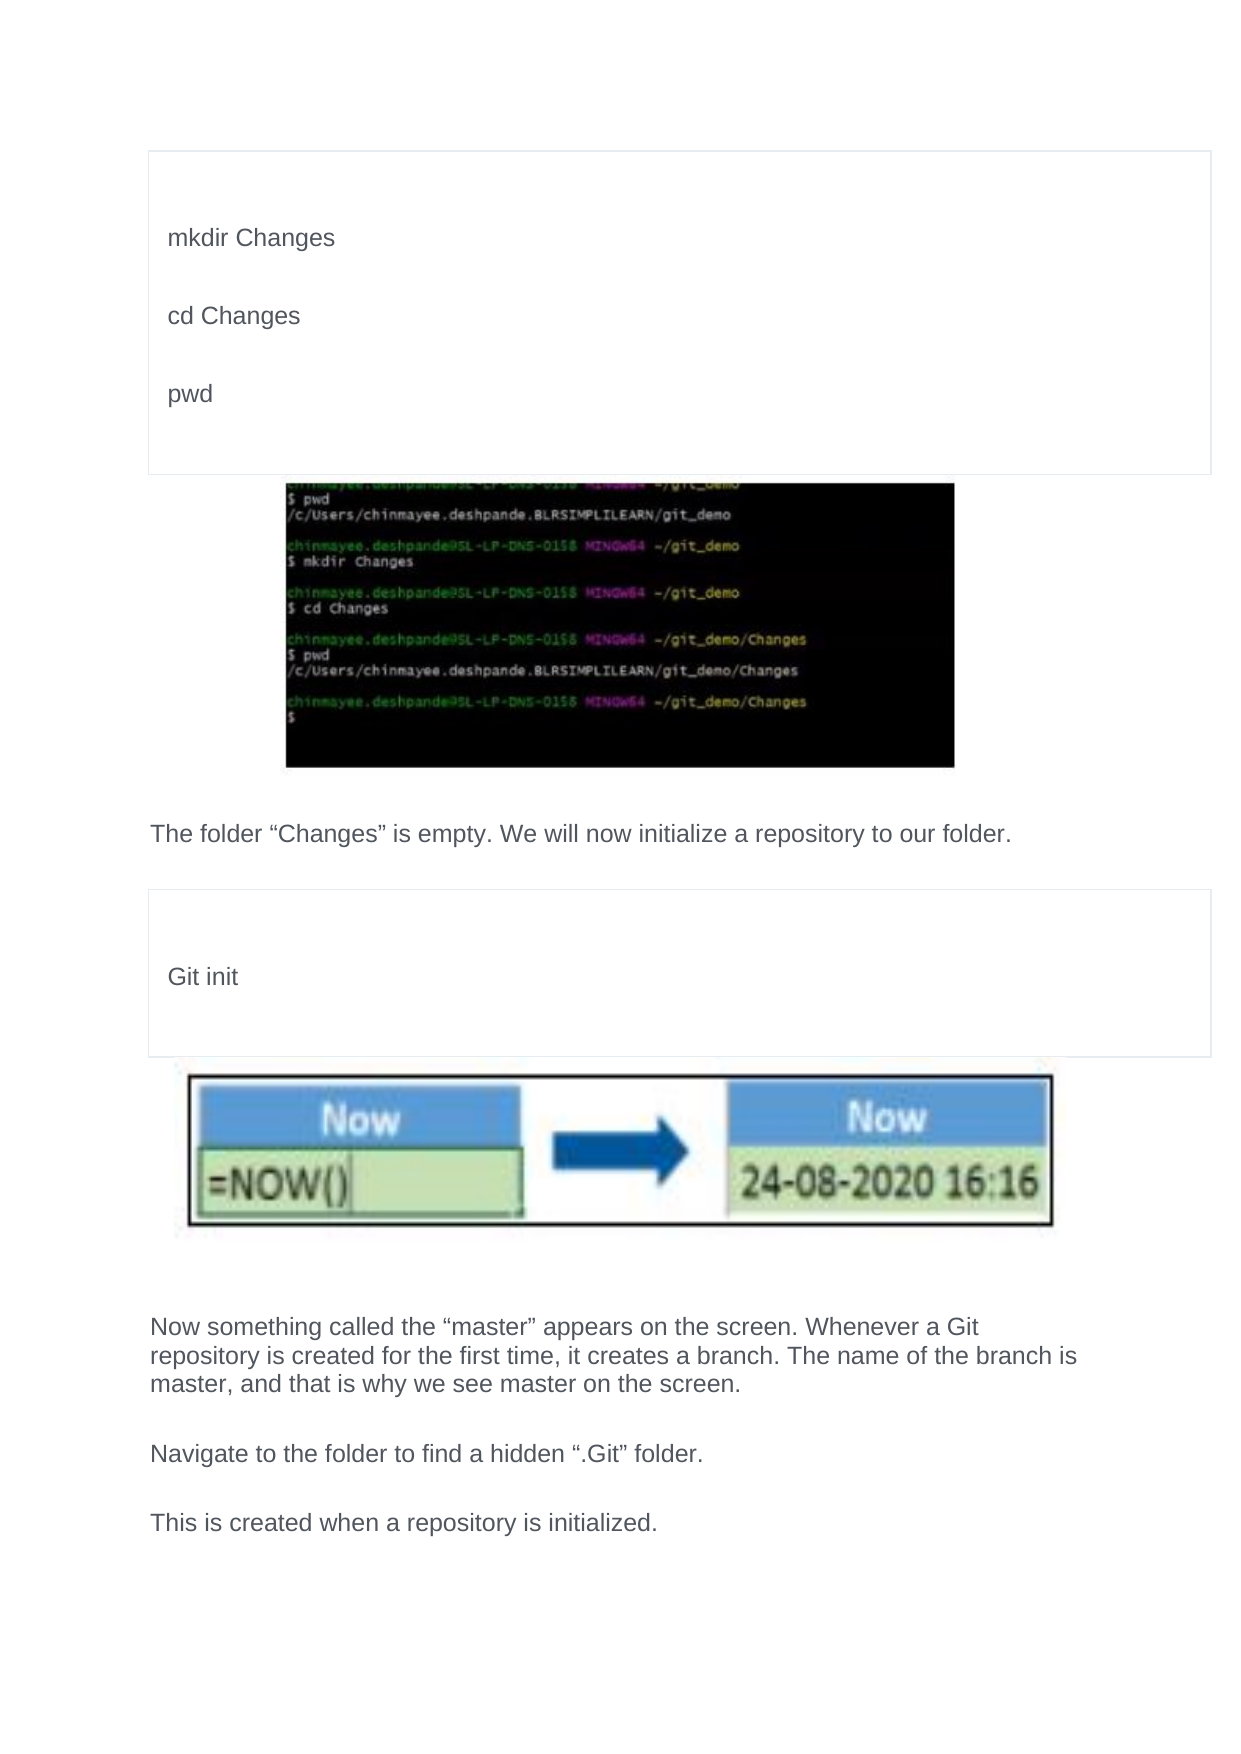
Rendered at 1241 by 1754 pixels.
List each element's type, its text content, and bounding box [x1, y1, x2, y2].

text This is created when a repository is initialized. [150, 1508, 1090, 1537]
picture [280, 475, 961, 779]
text Now something called the “master” appears on the screen. Whenever a Git repository is created for the first time, it creates a branch. The name of the branch is master, and that is why we see master on the screen. [150, 1312, 1090, 1398]
text Navigate to the folder to find a hidden “.Git” folder. [150, 1439, 1090, 1467]
table_header mkdir Changes cd Changes pwd [149, 152, 1210, 473]
table_header Git init [149, 890, 1210, 1056]
picture [173, 1057, 1067, 1243]
text The folder “Changes” is empty. We will now initialize a repository to our folder. [150, 819, 1090, 848]
